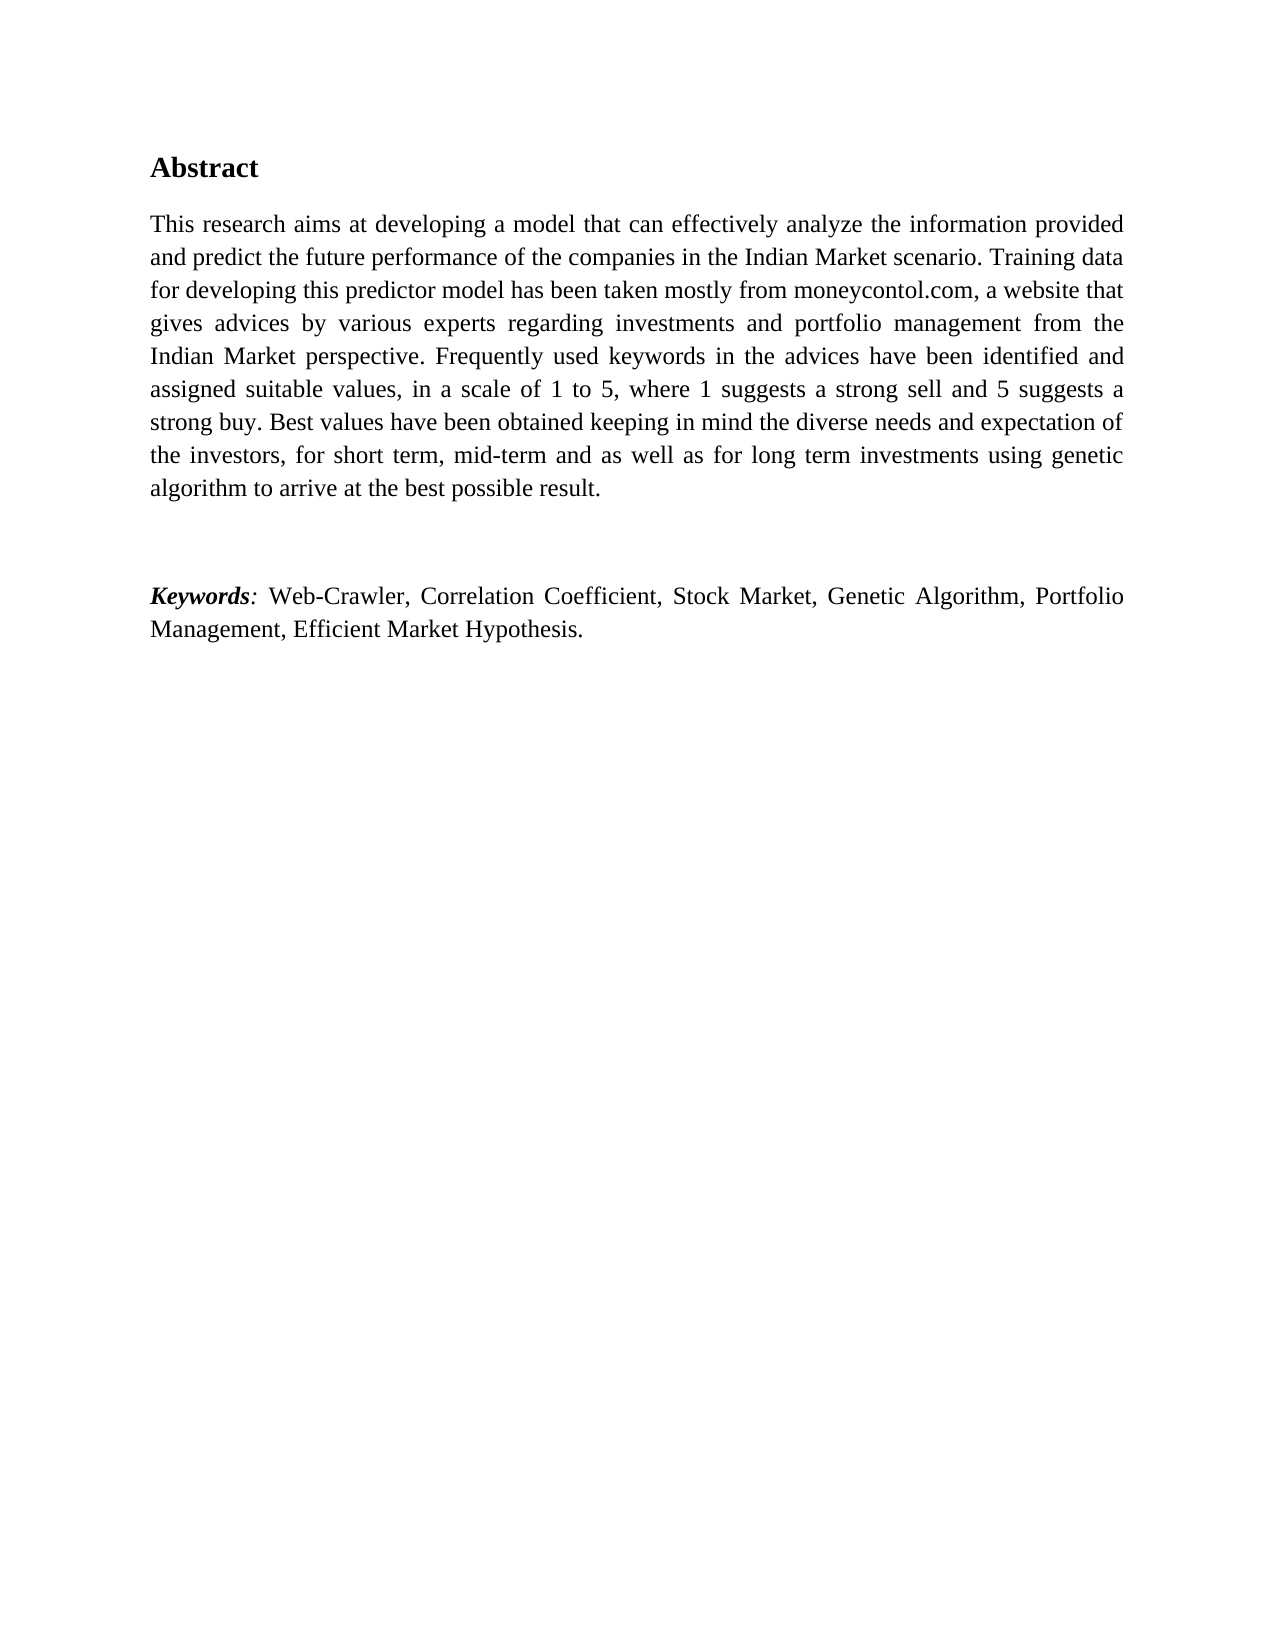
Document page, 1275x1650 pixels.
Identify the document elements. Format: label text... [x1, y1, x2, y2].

text Abstract [150, 150, 1125, 183]
text Keywords: Web-Crawler, Correlation Coefficient, Stock Market, Genetic Algorithm, Portfolio Management, Efficient Market Hypothesis. [150, 581, 1125, 643]
text This research aims at developing a model that can effectively analyze the information provided and predict the future performance of the companies in the Indian Market scenario. Training data for developing this predictor model has been taken mostly from moneycontol.com, a website that gives advices by various experts regarding investments and portfolio management from the Indian Market perspective. Frequently used keywords in the advices have been identified and assigned suitable values, in a scale of 1 to 5, where 1 suggests a strong sell and 5 suggests a strong buy. Best values have been obtained keeping in mind the diverse needs and expectation of the investors, for short term, mid-term and as well as for long term investments using genetic algorithm to arrive at the best possible result. [150, 209, 1125, 502]
